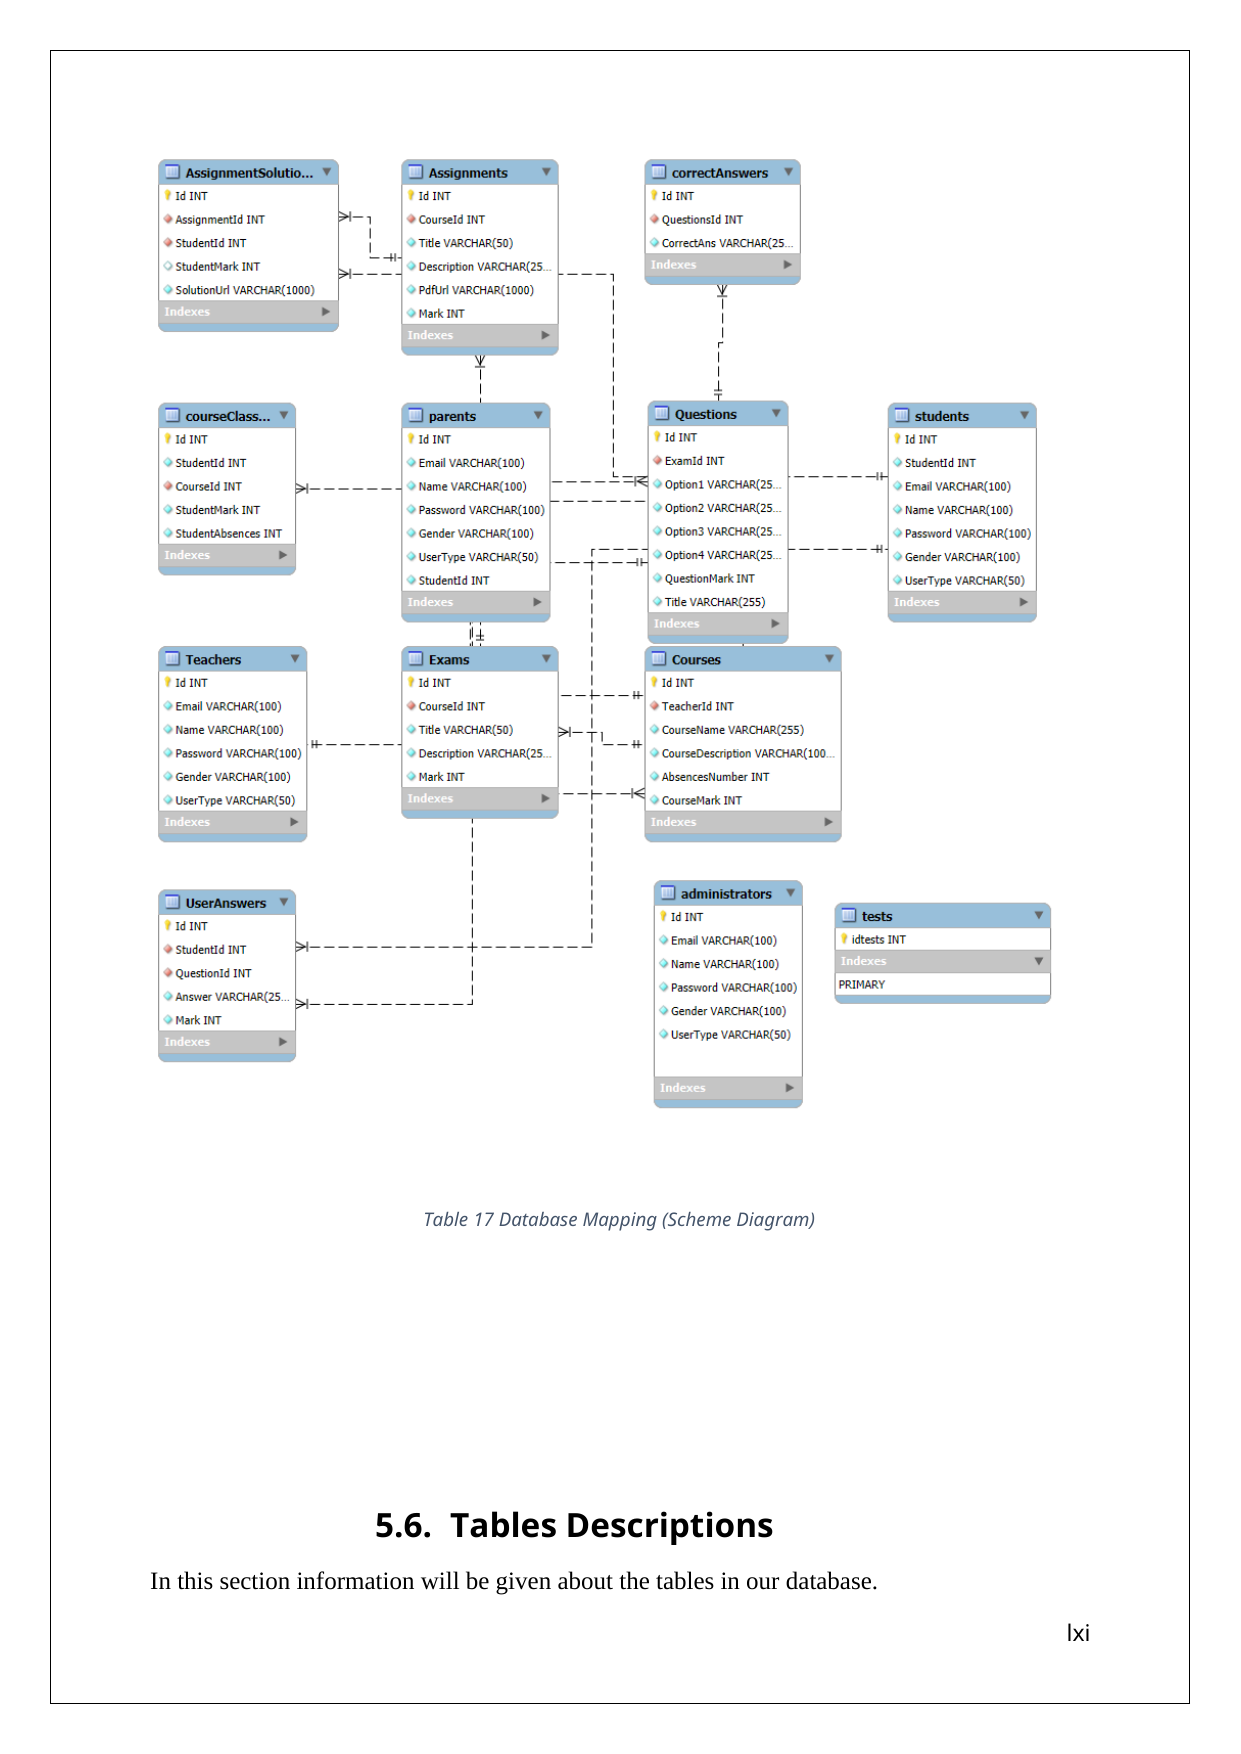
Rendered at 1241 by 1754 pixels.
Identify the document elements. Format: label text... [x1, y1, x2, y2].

picture [150, 149, 1090, 1188]
list Tables Descriptions [375, 1501, 1090, 1547]
text Table 17 Database Mapping (Scheme Diagram) [150, 1206, 1090, 1232]
text In this section information will be given about the tables in our database. [150, 1566, 1090, 1595]
